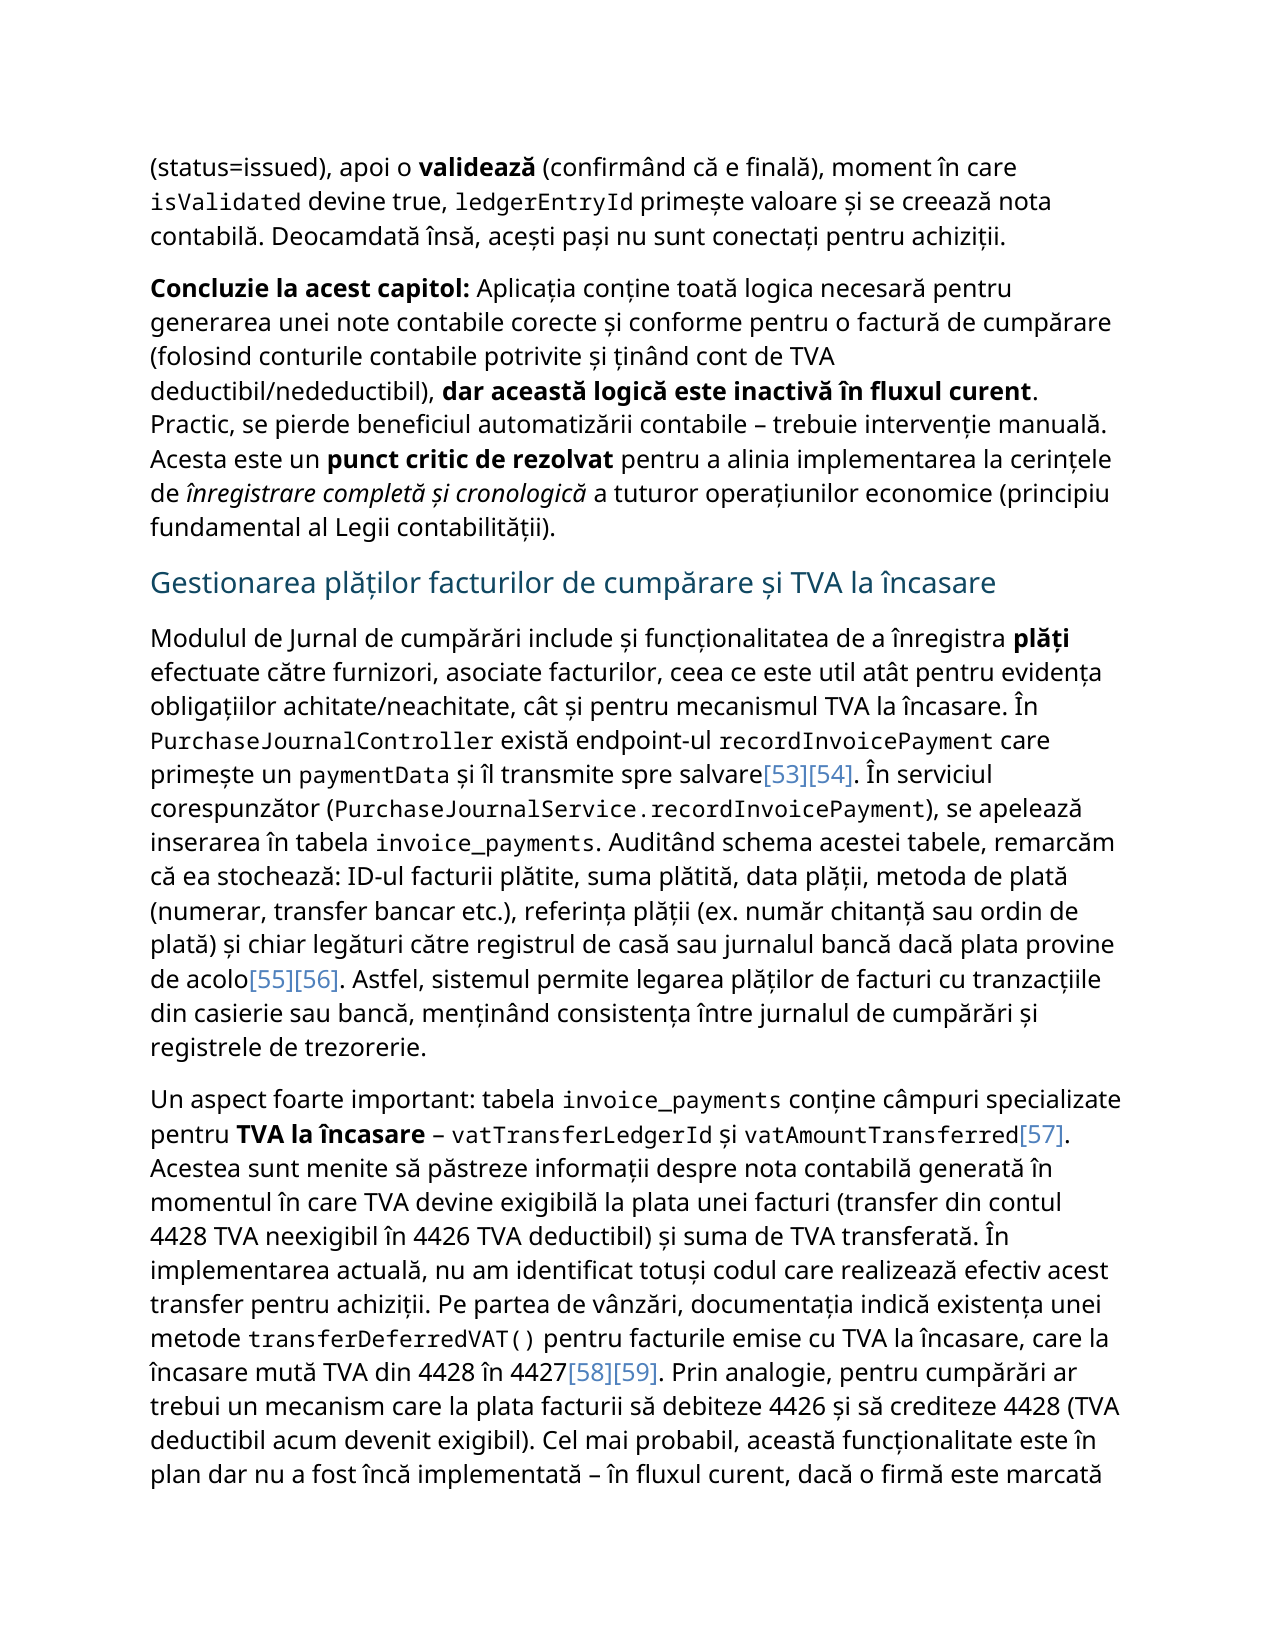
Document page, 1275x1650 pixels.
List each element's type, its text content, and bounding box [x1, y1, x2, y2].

text Concluzie la acest capitol: Aplicația conține toată logica necesară pentru generarea unei note contabile corecte și conforme pentru o factură de cumpărare (folosind conturile contabile potrivite și ținând cont de TVA deductibil/nedeductibil), dar această logică este inactivă în fluxul curent. Practic, se pierde beneficiul automatizării contabile – trebuie intervenție manuală. Acesta este un punct critic de rezolvat pentru a alinia implementarea la cerințele de înregistrare completă și cronologică a tuturor operațiunilor economice (principiu fundamental al Legii contabilității). [150, 271, 1125, 543]
text Modulul de Jurnal de cumpărări include și funcționalitatea de a înregistra plăți efectuate către furnizori, asociate facturilor, ceea ce este util atât pentru evidența obligațiilor achitate/neachitate, cât și pentru mecanismul TVA la încasare. În PurchaseJournalController există endpoint-ul recordInvoicePayment care primește un paymentData și îl transmite spre salvare[53][54]. În serviciul corespunzător (PurchaseJournalService.recordInvoicePayment), se apelează inserarea în tabela invoice_payments. Auditând schema acestei tabele, remarcăm că ea stochează: ID-ul facturii plătite, suma plătită, data plății, metoda de plată (numerar, transfer bancar etc.), referința plății (ex. număr chitanță sau ordin de plată) și chiar legături către registrul de casă sau jurnalul bancă dacă plata provine de acolo[55][56]. Astfel, sistemul permite legarea plăților de facturi cu tranzacțiile din casierie sau bancă, menținând consistența între jurnalul de cumpărări și registrele de trezorerie. [150, 621, 1125, 1063]
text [150, 1082, 1125, 1491]
subtitle Gestionarea plăților facturilor de cumpărare și TVA la încasare [150, 562, 1125, 602]
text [150, 150, 1125, 252]
